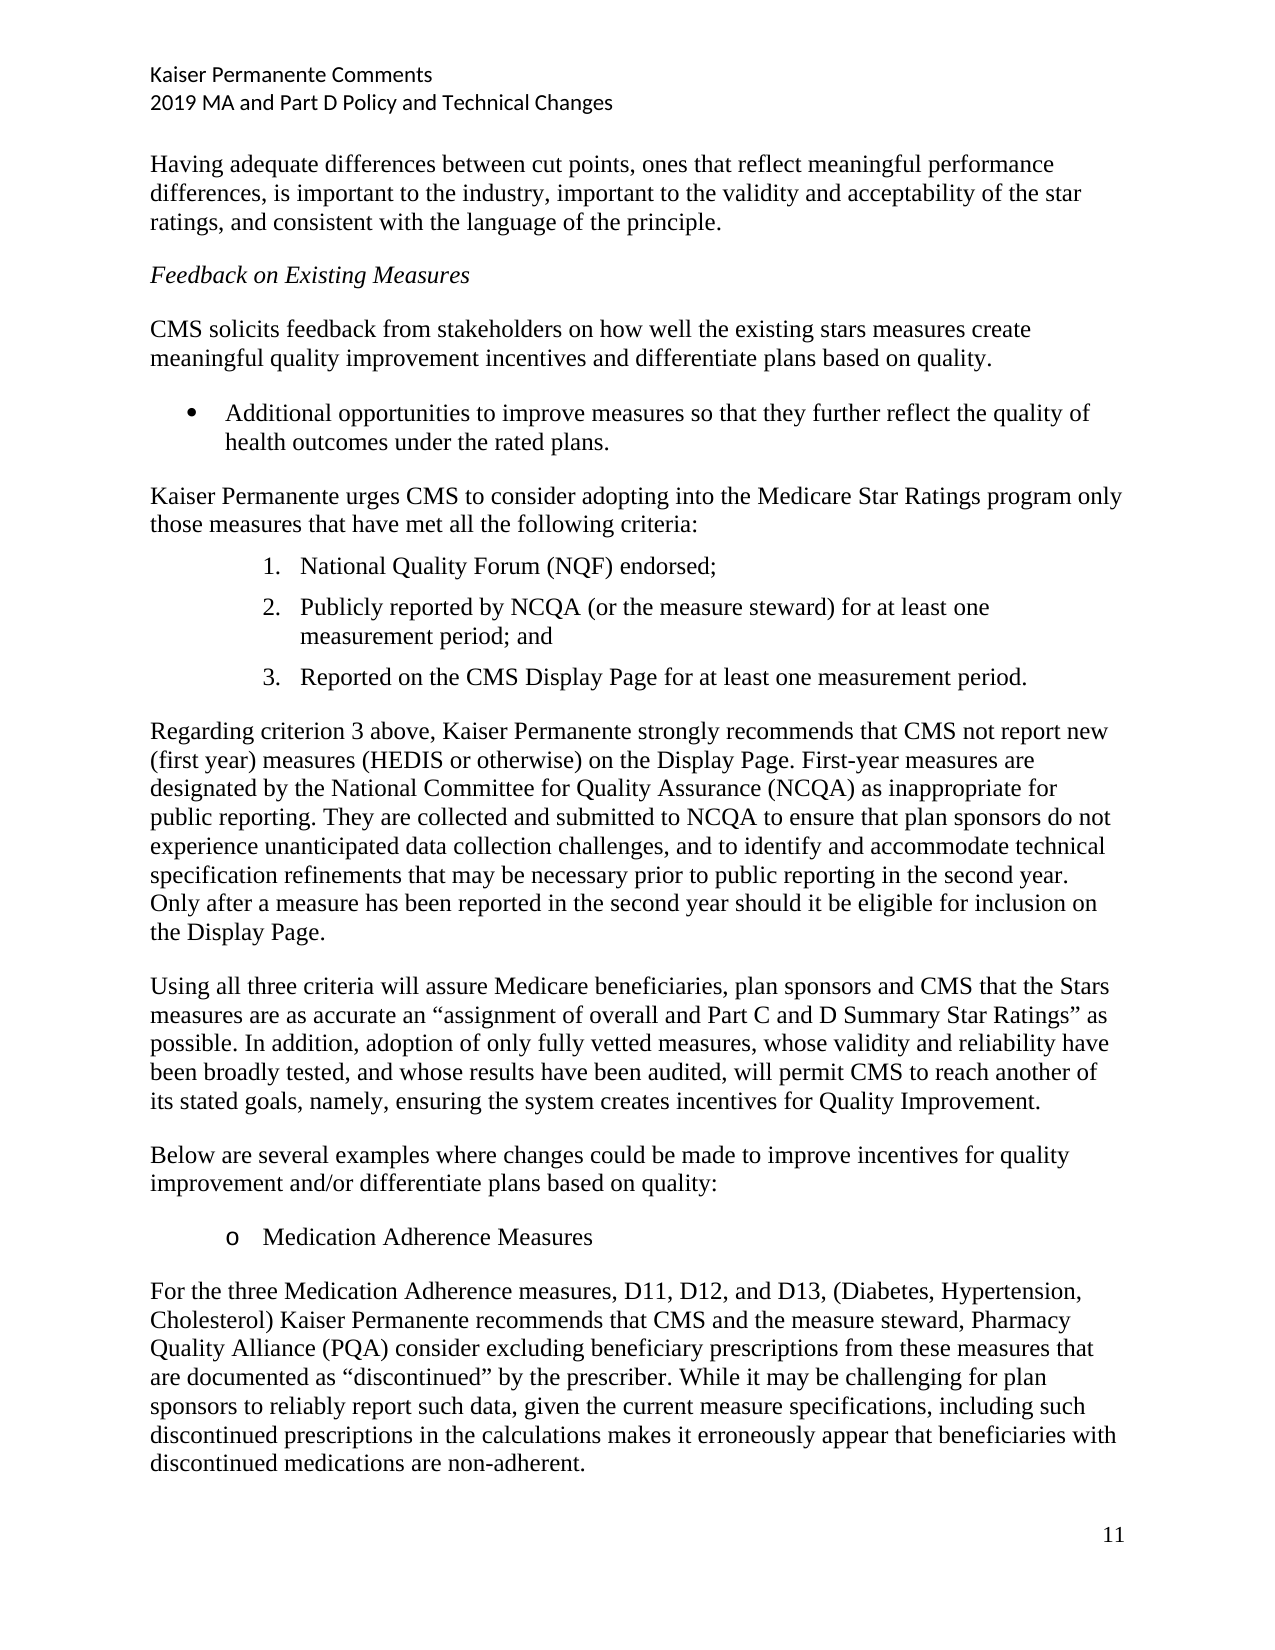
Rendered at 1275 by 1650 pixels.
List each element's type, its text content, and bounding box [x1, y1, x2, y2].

text Only after a measure has been reported in the second year should it be eligible for inclusion on the Display Page. [150, 888, 1100, 946]
text Using all three criteria will assure Medicare beneficiaries, plan sponsors and CMS that the Stars measures are as accurate an “assignment of overall and Part C and D Summary Star Ratings” as possible. In addition, adoption of only fully vetted measures, whose validity and reliability have been broadly tested, and whose results have been audited, will permit CMS to reach another of its stated goals, namely, ensuring the system creates incentives for Quality Improvement. [150, 971, 1112, 1115]
list Medication Adherence Measures [225, 1222, 1137, 1253]
list Reported on the CMS Display Page for at least one measurement period. [262, 662, 1137, 691]
list Additional opportunities to improve measures so that they further reflect the quality of health outcomes under the rated plans. [187, 399, 1090, 456]
text Feedback on Existing Measures [150, 260, 1137, 289]
text CMS solicits feedback from stakeholders on how well the existing stars measures create meaningful quality improvement incentives and differentiate plans based on quality. [150, 314, 1034, 372]
list National Quality Forum (NQF) endorsed; [262, 551, 1137, 579]
text Below are several examples where changes could be made to improve incentives for quality improvement and/or differentiate plans based on quality: [150, 1140, 1072, 1197]
text Kaiser Permanente urges CMS to consider adopting into the Medicare Star Ratings program only those measures that have met all the following criteria: [150, 481, 1125, 538]
text Having adequate differences between cut points, ones that reflect meaningful performance differences, is important to the industry, important to the validity and acceptability of the star ratings, and consistent with the language of the principle. [150, 149, 1117, 235]
list Publicly reported by NCQA (or the measure steward) for at least one measurement period; and [262, 592, 989, 649]
text For the three Medication Adherence measures, D11, D12, and D13, (Diabetes, Hypertension, Cholesterol) Kaiser Permanente recommends that CMS and the measure steward, Pharmacy Quality Alliance (PQA) consider excluding beneficiary prescriptions from these measures that are documented as “discontinued” by the prescriber. While it may be challenging for plan sponsors to reliably report such data, given the current measure specifications, including such discontinued prescriptions in the calculations makes it erroneously appear that beneficiaries with discontinued medications are non-adherent. [150, 1276, 1121, 1477]
text Regarding criterion 3 above, Kaiser Permanente strongly recommends that CMS not report new (first year) measures (HEDIS or otherwise) on the Display Page. First-year measures are designated by the National Committee for Quality Assurance (NCQA) as inappropriate for public reporting. They are collected and submitted to NCQA to ensure that plan sponsors do not experience unanticipated data collection challenges, and to identify and accommodate technical specification refinements that may be necessary prior to public reporting in the second year. [150, 716, 1113, 888]
